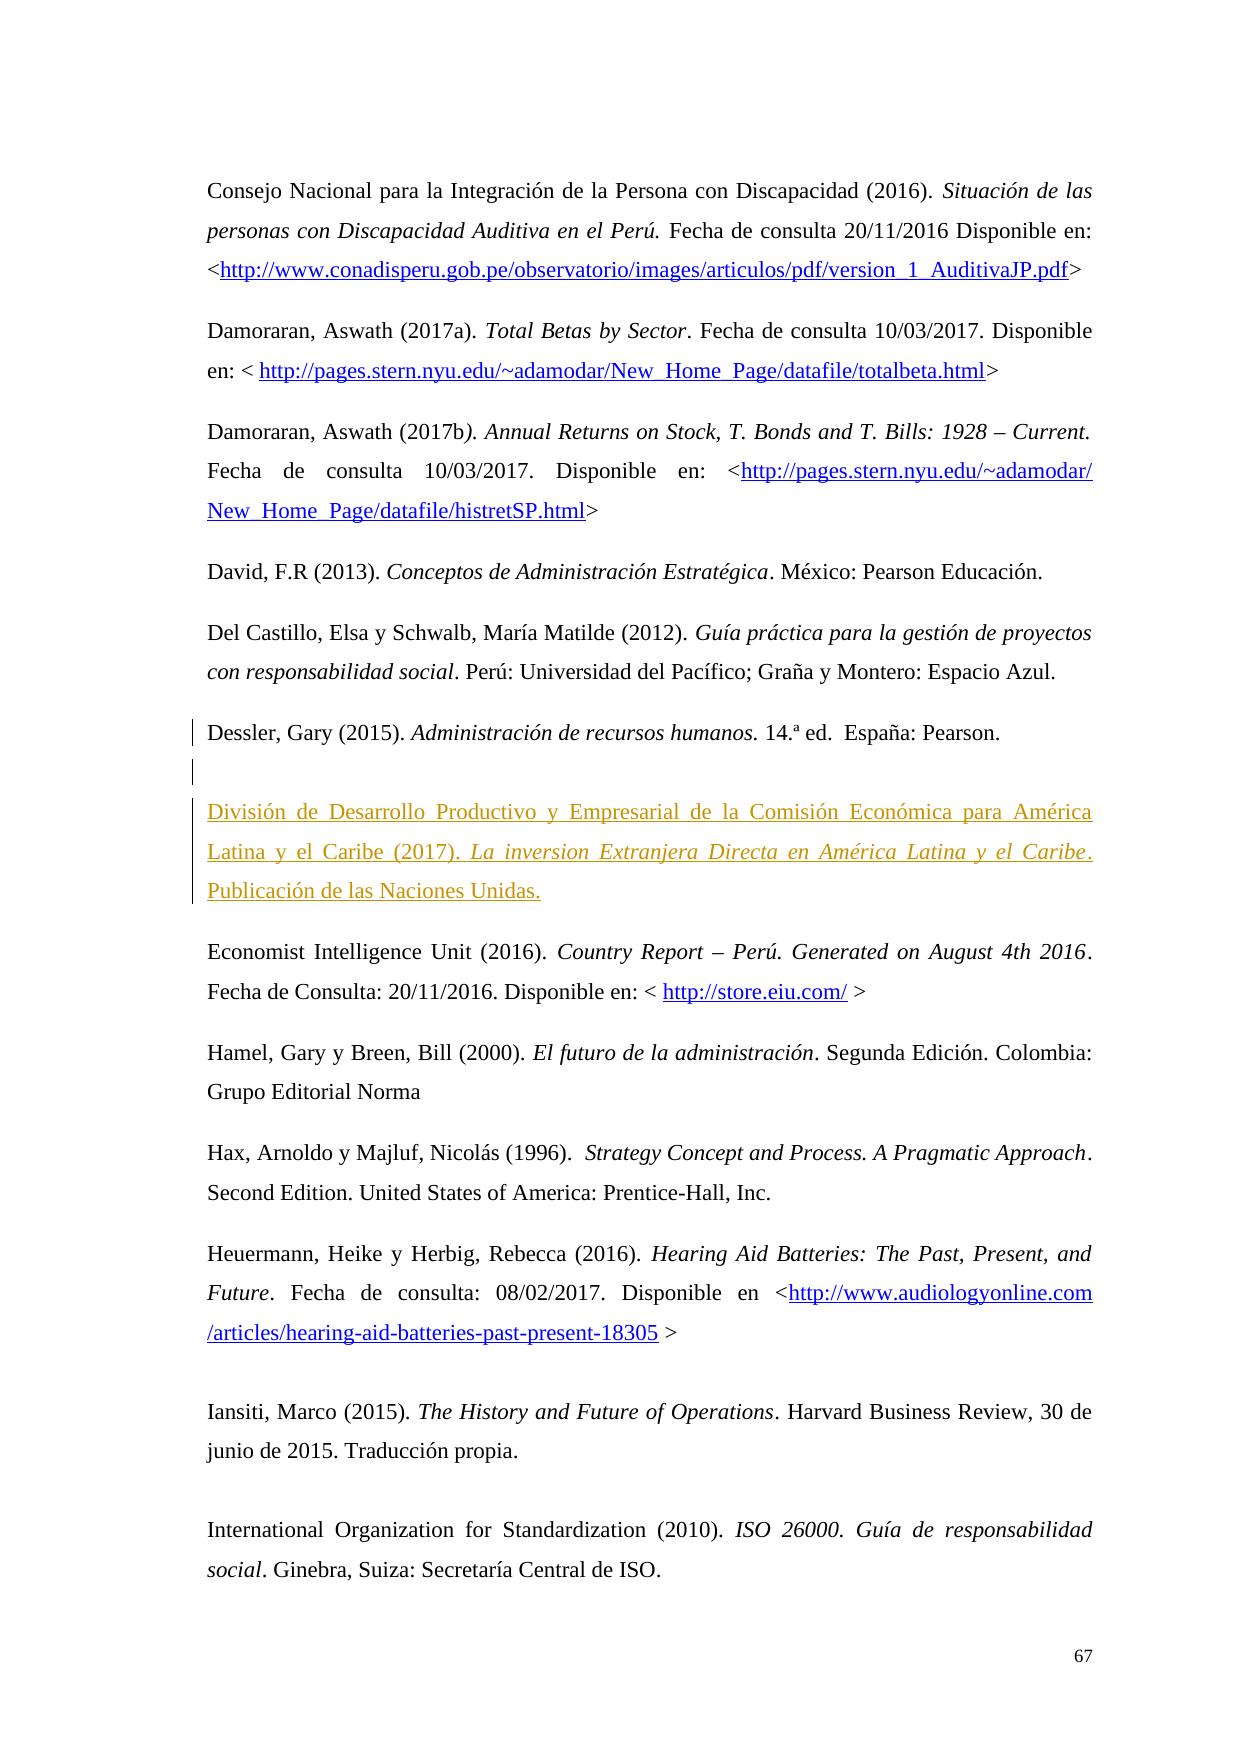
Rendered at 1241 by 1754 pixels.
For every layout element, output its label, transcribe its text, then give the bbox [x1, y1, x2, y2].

text Dessler, Gary (2015). Administración de recursos humanos. 14.ª ed. España: Pearson. [207, 719, 1092, 746]
text Economist Intelligence Unit (2016). Country Report – Perú. Generated on August 4th 2016. Fecha de Consulta: 20/11/2016. Disponible en: < http://store.eiu.com/ > [207, 938, 1092, 1004]
text Damoraran, Aswath (2017a). Total Betas by Sector. Fecha de consulta 10/03/2017. Disponible en: < http://pages.stern.nyu.edu/~adamodar/New_Home_Page/datafile/totalbeta.html> [207, 317, 1092, 383]
text Hamel, Gary y Breen, Bill (2000). El futuro de la administración. Segunda Edición. Colombia: Grupo Editorial Norma [207, 1039, 1092, 1104]
text Damoraran, Aswath (2017b). Annual Returns on Stock, T. Bonds and T. Bills: 1928 – Current. Fecha de consulta 10/03/2017. Disponible en: <http://pages.stern.nyu.edu/~adamodar/ New_Home_Page/datafile/histretSP.html> [207, 418, 1092, 523]
text Consejo Nacional para la Integración de la Persona con Discapacidad (2016). Situación de las personas con Discapacidad Auditiva en el Perú. Fecha de consulta 20/11/2016 Disponible en: <http://www.conadisperu.gob.pe/observatorio/images/articulos/pdf/version_1_AuditivaJP.pdf> [207, 177, 1092, 282]
text Heuermann, Heike y Herbig, Rebecca (2016). Hearing Aid Batteries: The Past, Present, and Future. Fecha de consulta: 08/02/2017. Disponible en <http://www.audiologyonline.com /articles/hearing-aid-batteries-past-present-18305 > [207, 1240, 1092, 1345]
text Del Castillo, Elsa y Schwalb, María Matilde (2012). Guía práctica para la gestión de proyectos con responsabilidad social. Perú: Universidad del Pacífico; Graña y Montero: Espacio Azul. [207, 619, 1092, 684]
text Hax, Arnoldo y Majluf, Nicolás (1996). Strategy Concept and Process. A Pragmatic Approach. Second Edition. United States of America: Prentice-Hall, Inc. [207, 1139, 1092, 1205]
text David, F.R (2013). Conceptos de Administración Estratégica. México: Pearson Educación. [207, 558, 1092, 584]
text International Organization for Standardization (2010). ISO 26000. Guía de responsabilidad social. Ginebra, Suiza: Secretaría Central de ISO. [207, 1516, 1092, 1582]
text Iansiti, Marco (2015). The History and Future of Operations. Harvard Business Review, 30 de junio de 2015. Traducción propia. [207, 1398, 1092, 1463]
